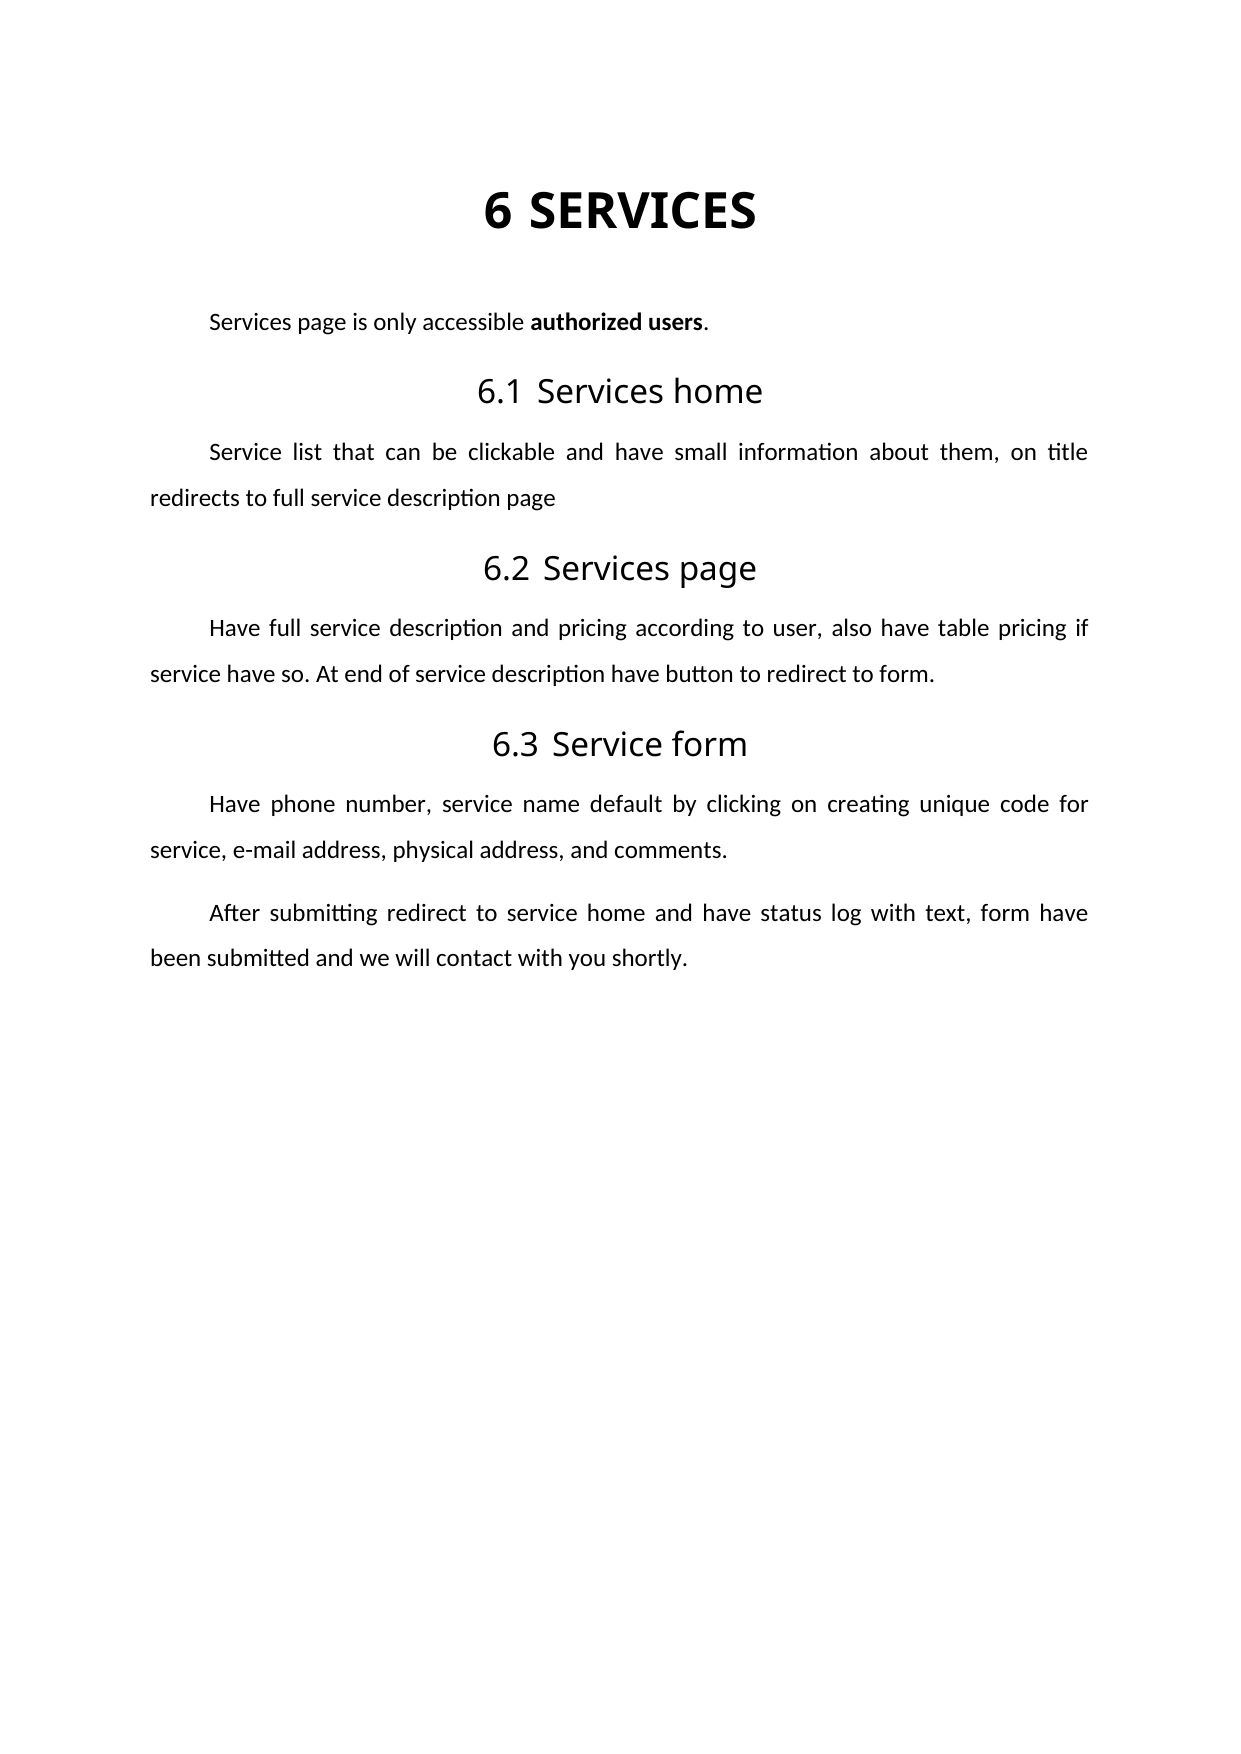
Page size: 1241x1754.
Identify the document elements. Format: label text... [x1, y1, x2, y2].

subtitle Service form [150, 721, 1090, 766]
text Services page is only accessible authorized users. [150, 306, 1090, 336]
subtitle Services home [150, 368, 1090, 413]
subtitle Services page [150, 544, 1090, 590]
text Have full service description and pricing according to user, also have table pricing if service have so. At end of service description have button to redirect to form. [150, 612, 1090, 689]
text Have phone number, service name default by clicking on creating unique code for service, e-mail address, physical address, and comments. [150, 789, 1090, 865]
text After submitting redirect to service home and have status log with text, form have been submitted and we will contact with you shortly. [150, 897, 1090, 973]
text Service list that can be clickable and have small information about them, on title redirects to full service description page [150, 436, 1090, 512]
subtitle services [150, 175, 1090, 243]
